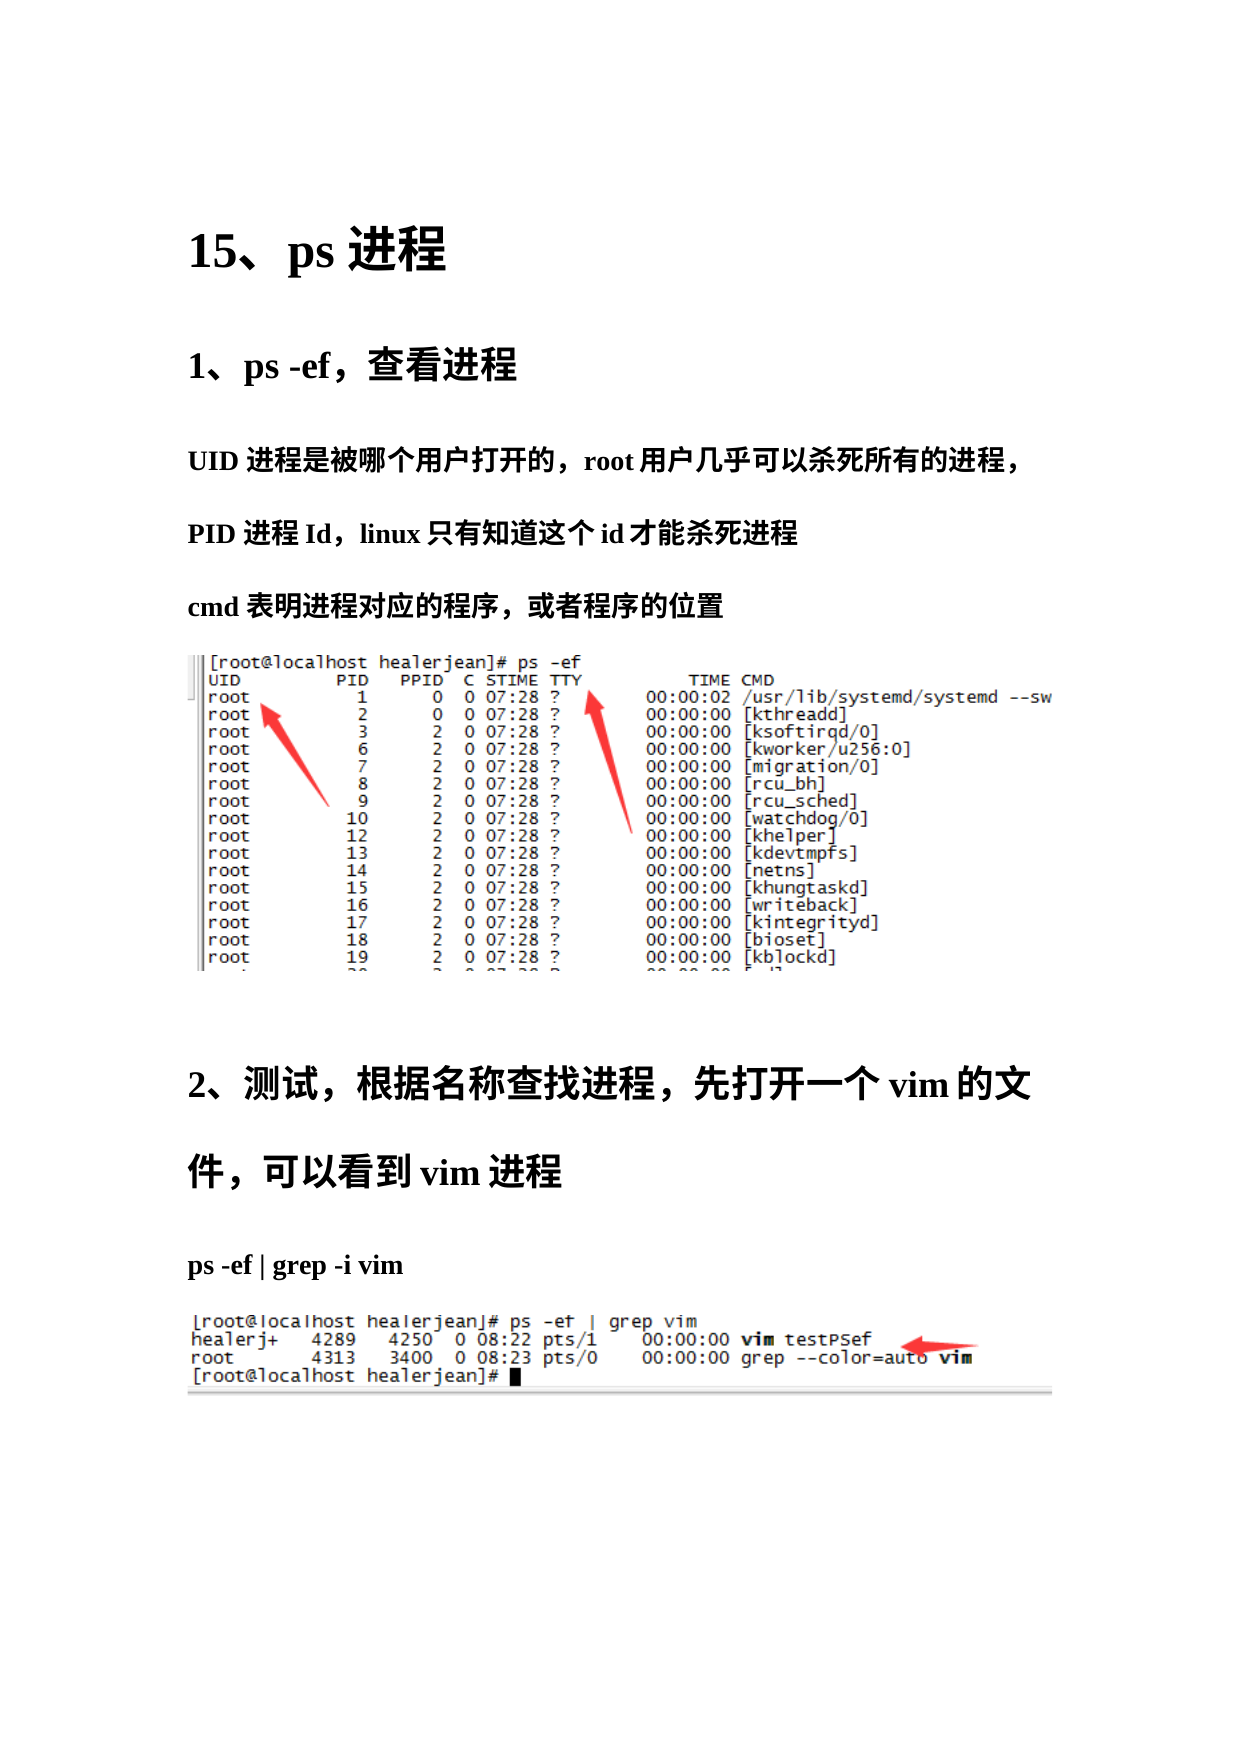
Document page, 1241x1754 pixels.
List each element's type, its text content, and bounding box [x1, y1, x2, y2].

subtitle ps -ef | grep -i vim [187, 1242, 1053, 1287]
picture [187, 655, 1053, 971]
subtitle 15、ps 进程 [187, 201, 1053, 289]
picture [187, 1315, 1053, 1396]
subtitle cmd 表明进程对应的程序，或者程序的位置 [187, 582, 1053, 626]
subtitle PID 进程Id，linux只有知道这个id才能杀死进程 [187, 509, 1053, 553]
subtitle 1、ps -ef，查看进程 [187, 318, 1053, 407]
subtitle 2、测试，根据名称查找进程，先打开一个vim的文件，可以看到vim进程 [187, 1037, 1053, 1213]
subtitle UID 进程是被哪个用户打开的，root用户几乎可以杀死所有的进程， [187, 436, 1053, 480]
